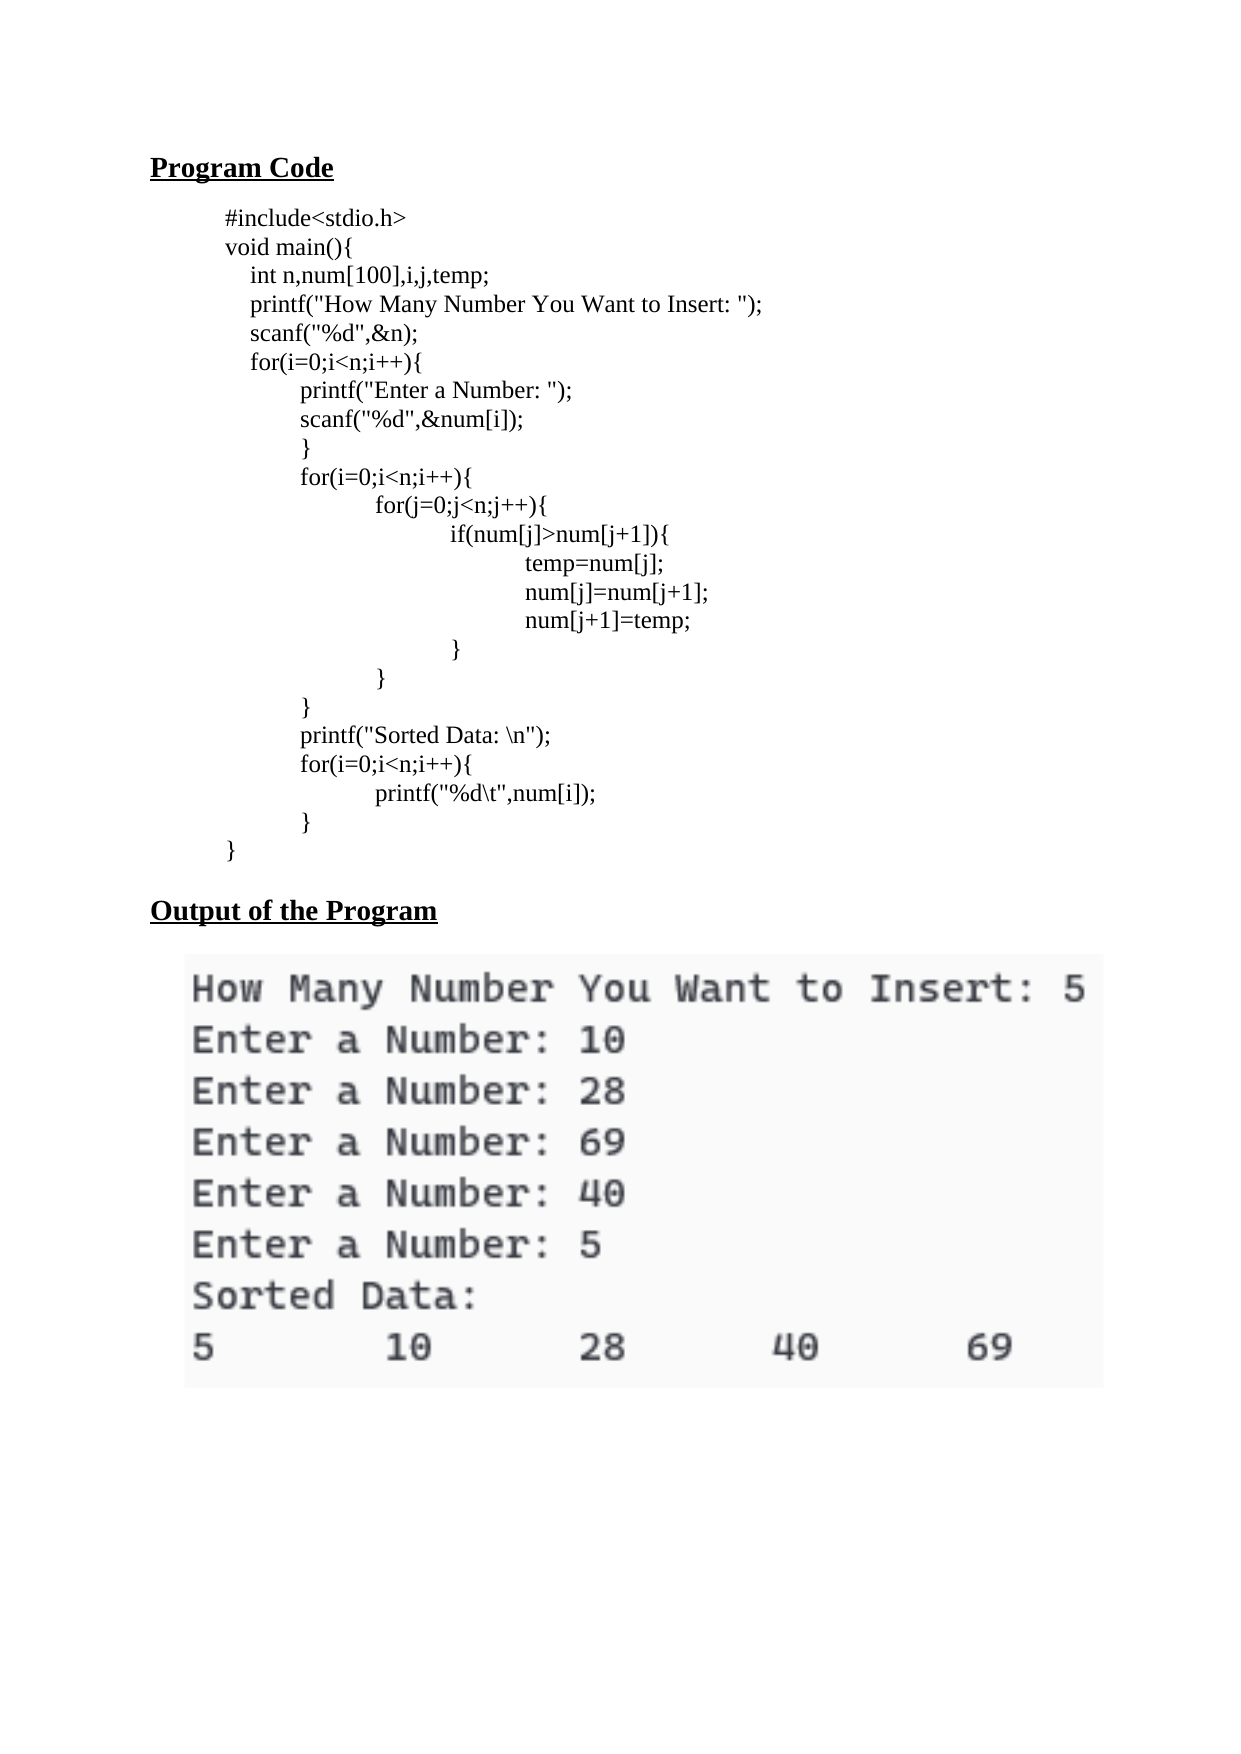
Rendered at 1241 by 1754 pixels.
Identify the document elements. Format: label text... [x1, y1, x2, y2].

text scanf("%d",&n); [225, 318, 1090, 347]
text for(i=0;i<n;i++){ [225, 347, 1090, 375]
text #include<stdio.h> [225, 203, 1090, 232]
text for(i=0;i<n;i++){ [225, 462, 1090, 490]
text num[j]=num[j+1]; [225, 577, 1090, 605]
text Output of the Program [150, 893, 1090, 926]
text temp=num[j]; [225, 548, 1090, 577]
text for(i=0;i<n;i++){ [225, 749, 1090, 778]
text } [225, 807, 1090, 835]
text for(j=0;j<n;j++){ [225, 490, 1090, 519]
text scanf("%d",&num[i]); [225, 404, 1090, 433]
text printf("Sorted Data: \n"); [225, 720, 1090, 749]
text void main(){ [225, 232, 1090, 260]
text } [225, 663, 1090, 692]
text int n,num[100],i,j,temp; [225, 260, 1090, 289]
text printf("%d\t",num[i]); [225, 778, 1090, 807]
text printf("How Many Number You Want to Insert: "); [225, 289, 1090, 318]
text } [225, 634, 1090, 663]
picture [184, 954, 1104, 1388]
text num[j+1]=temp; [225, 605, 1090, 634]
text } [225, 692, 1090, 720]
text } [225, 433, 1090, 462]
text Program Code [150, 150, 1090, 183]
text printf("Enter a Number: "); [225, 375, 1090, 404]
text } [225, 835, 1090, 864]
text if(num[j]>num[j+1]){ [225, 519, 1090, 548]
